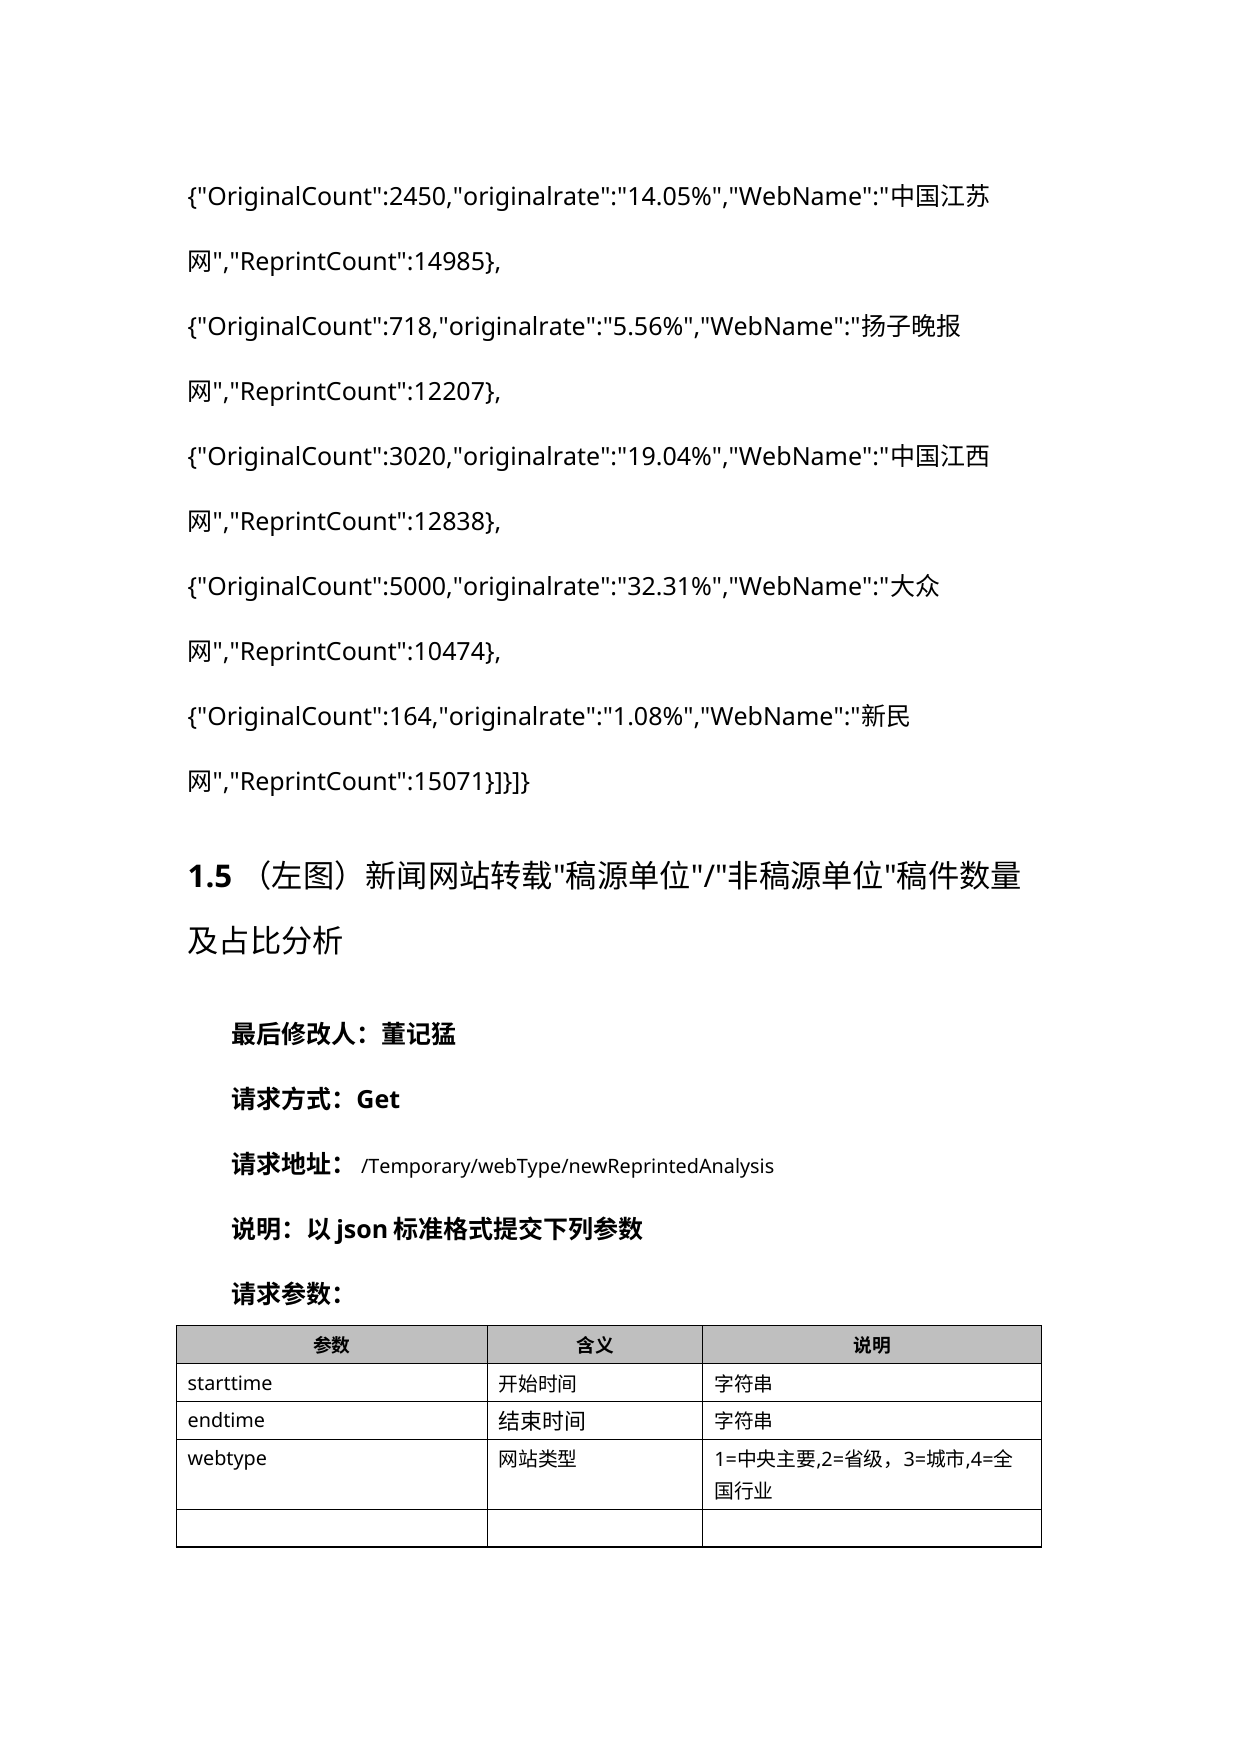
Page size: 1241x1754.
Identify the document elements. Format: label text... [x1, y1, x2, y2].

table_cell 字符串 [703, 1364, 1041, 1401]
text 请求地址： /Temporary/webType/newReprintedAnalysis [231, 1130, 1053, 1195]
text 1.5 （左图）新闻网站转载"稿源单位"/"非稿源单位"稿件数量及占比分析 [187, 841, 1053, 971]
table_cell starttime [177, 1364, 487, 1401]
text 请求参数： [231, 1260, 1053, 1325]
text 最后修改人：董记猛 [187, 1000, 1053, 1065]
text 请求方式：Get [187, 1065, 1053, 1130]
table_cell [488, 1510, 702, 1546]
table_header 含义 [488, 1326, 702, 1363]
table_cell [703, 1510, 1041, 1546]
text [187, 162, 1053, 812]
table_cell endtime [177, 1402, 487, 1438]
table_cell 结束时间 [488, 1402, 702, 1438]
table_cell 开始时间 [488, 1364, 702, 1401]
table_cell 1=中央主要,2=省级，3=城市,4=全国行业 [703, 1440, 1041, 1509]
text 说明：以json标准格式提交下列参数 [231, 1195, 1053, 1260]
table_cell 字符串 [703, 1402, 1041, 1438]
table_cell 网站类型 [488, 1440, 702, 1509]
table_cell webtype [177, 1440, 487, 1509]
table_header 说明 [703, 1326, 1041, 1363]
table_header 参数 [177, 1326, 487, 1363]
table_cell [177, 1510, 487, 1546]
